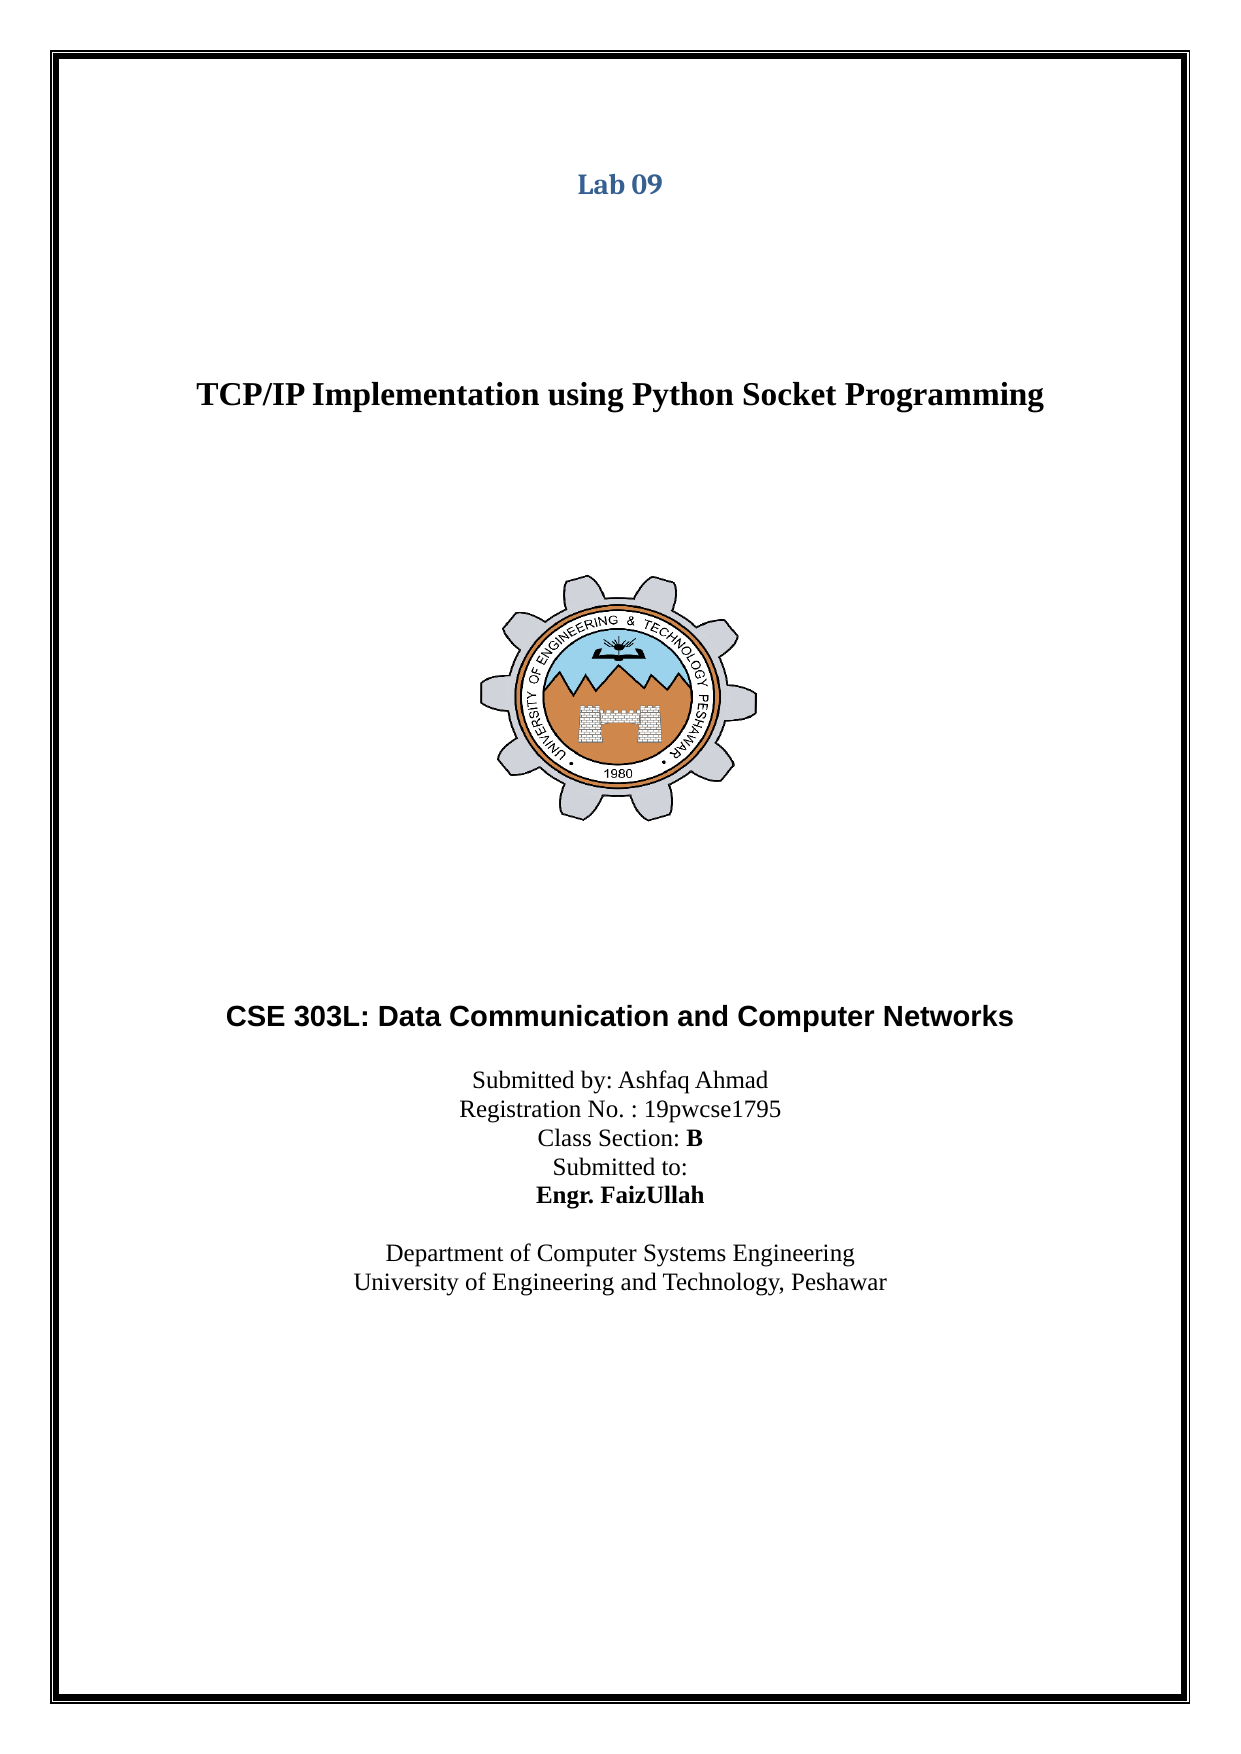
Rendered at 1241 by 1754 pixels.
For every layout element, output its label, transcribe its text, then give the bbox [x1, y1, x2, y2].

text TCP/IP Implementation using Python Socket Programming [118, 374, 1122, 412]
subtitle Lab 09 [118, 168, 1122, 202]
text Submitted to: [118, 1152, 1122, 1181]
text Submitted by: Ashfaq Ahmad [118, 1066, 1122, 1094]
text CSE 303L: Data Communication and Computer Networks [118, 998, 1122, 1032]
text Registration No. : 19pwcse1795 [118, 1094, 1122, 1123]
text Class Section: B [118, 1123, 1122, 1152]
picture [475, 571, 766, 826]
text Engr. FaizUllah [118, 1181, 1122, 1209]
text Department of Computer Systems Engineering [118, 1238, 1122, 1267]
text University of Engineering and Technology, Peshawar [118, 1267, 1122, 1296]
